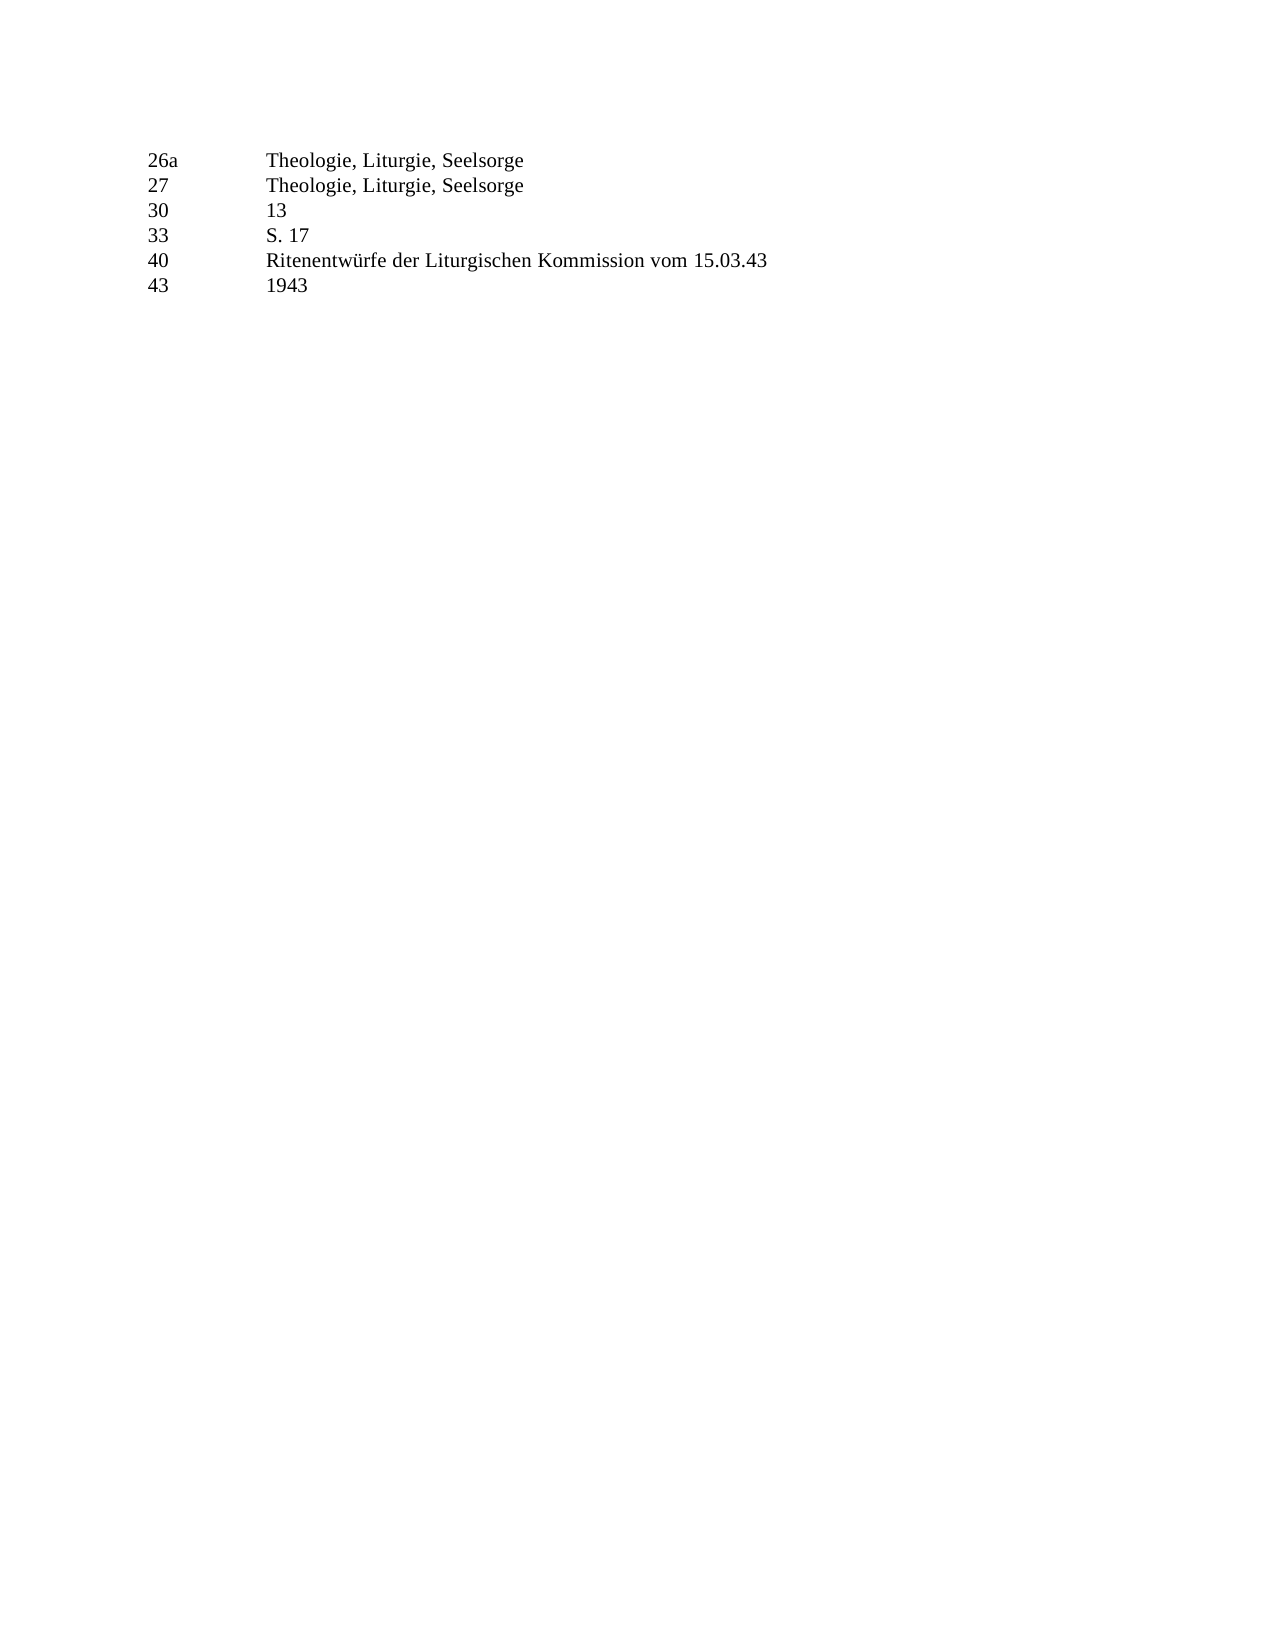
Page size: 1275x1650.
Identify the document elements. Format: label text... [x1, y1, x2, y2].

text 30 13 [148, 198, 1127, 223]
text 43 1943 [148, 273, 1127, 298]
text 27 Theologie, Liturgie, Seelsorge [148, 173, 1127, 198]
text 26a Theologie, Liturgie, Seelsorge [148, 148, 1127, 173]
text 40 s[Ritenentwürfe]s der s[1{Liturgische}n 2{Kommission}]s vom z[15.03.43]z [148, 248, 1127, 273]
text 33 S. 17 [148, 223, 1127, 248]
